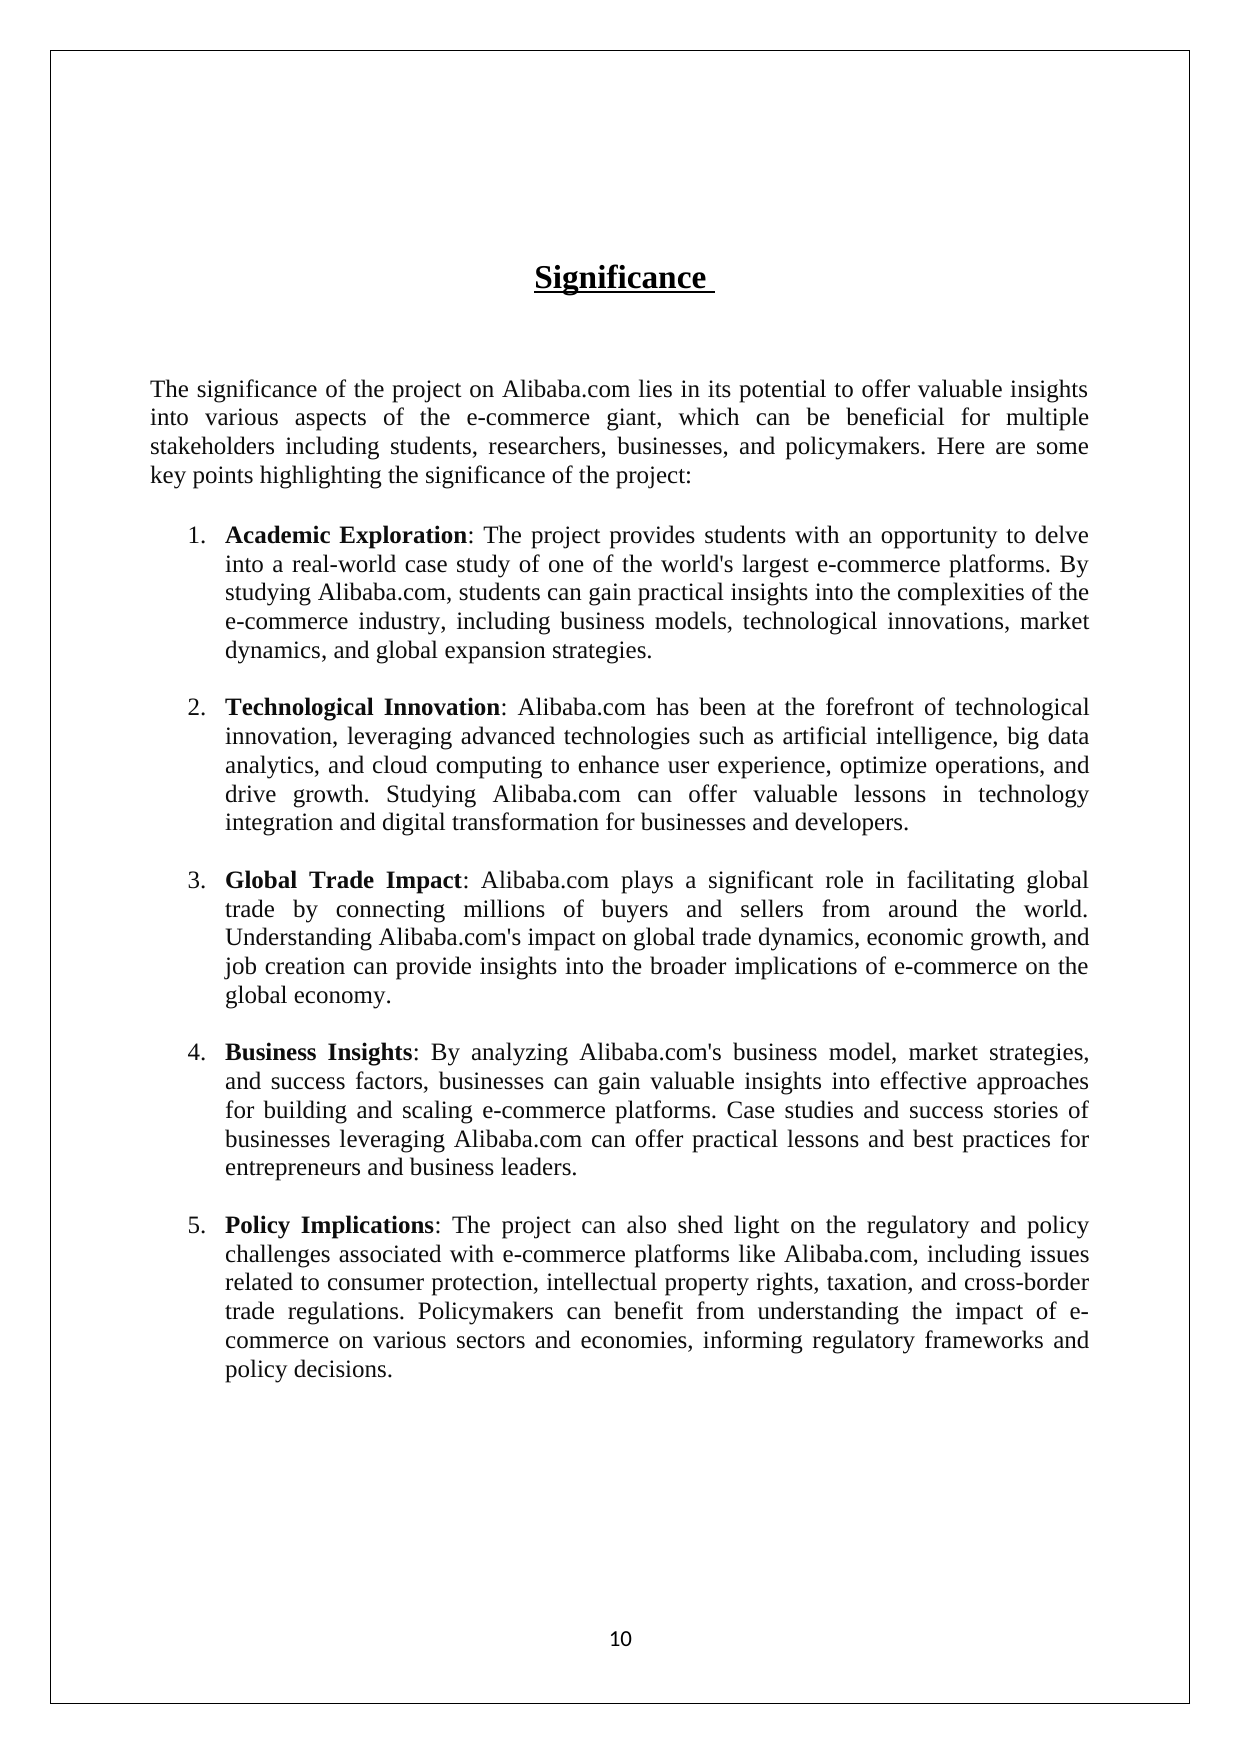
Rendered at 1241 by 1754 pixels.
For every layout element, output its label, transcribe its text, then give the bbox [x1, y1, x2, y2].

list Business Insights: By analyzing Alibaba.com's business model, market strategies, and success factors, businesses can gain valuable insights into effective approaches for building and scaling e-commerce platforms. Case studies and success stories of businesses leveraging Alibaba.com can offer practical lessons and best practices for entrepreneurs and business leaders. [187, 1037, 1090, 1181]
text The significance of the project on Alibaba.com lies in its potential to offer valuable insights into various aspects of the e-commerce giant, which can be beneficial for multiple stakeholders including students, researchers, businesses, and policymakers. Here are some key points highlighting the significance of the project: [150, 374, 1090, 489]
text Significance [150, 258, 1090, 296]
list Policy Implications: The project can also shed light on the regulatory and policy challenges associated with e-commerce platforms like Alibaba.com, including issues related to consumer protection, intellectual property rights, taxation, and cross-border trade regulations. Policymakers can benefit from understanding the impact of e-commerce on various sectors and economies, informing regulatory frameworks and policy decisions. [187, 1210, 1090, 1382]
list Academic Exploration: The project provides students with an opportunity to delve into a real-world case study of one of the world's largest e-commerce platforms. By studying Alibaba.com, students can gain practical insights into the complexities of the e-commerce industry, including business models, technological innovations, market dynamics, and global expansion strategies. [187, 520, 1090, 664]
list Global Trade Impact: Alibaba.com plays a significant role in facilitating global trade by connecting millions of buyers and sellers from around the world. Understanding Alibaba.com's impact on global trade dynamics, economic growth, and job creation can provide insights into the broader implications of e-commerce on the global economy. [187, 865, 1090, 1009]
list Technological Innovation: Alibaba.com has been at the forefront of technological innovation, leveraging advanced technologies such as artificial intelligence, big data analytics, and cloud computing to enhance user experience, optimize operations, and drive growth. Studying Alibaba.com can offer valuable lessons in technology integration and digital transformation for businesses and developers. [187, 692, 1090, 836]
